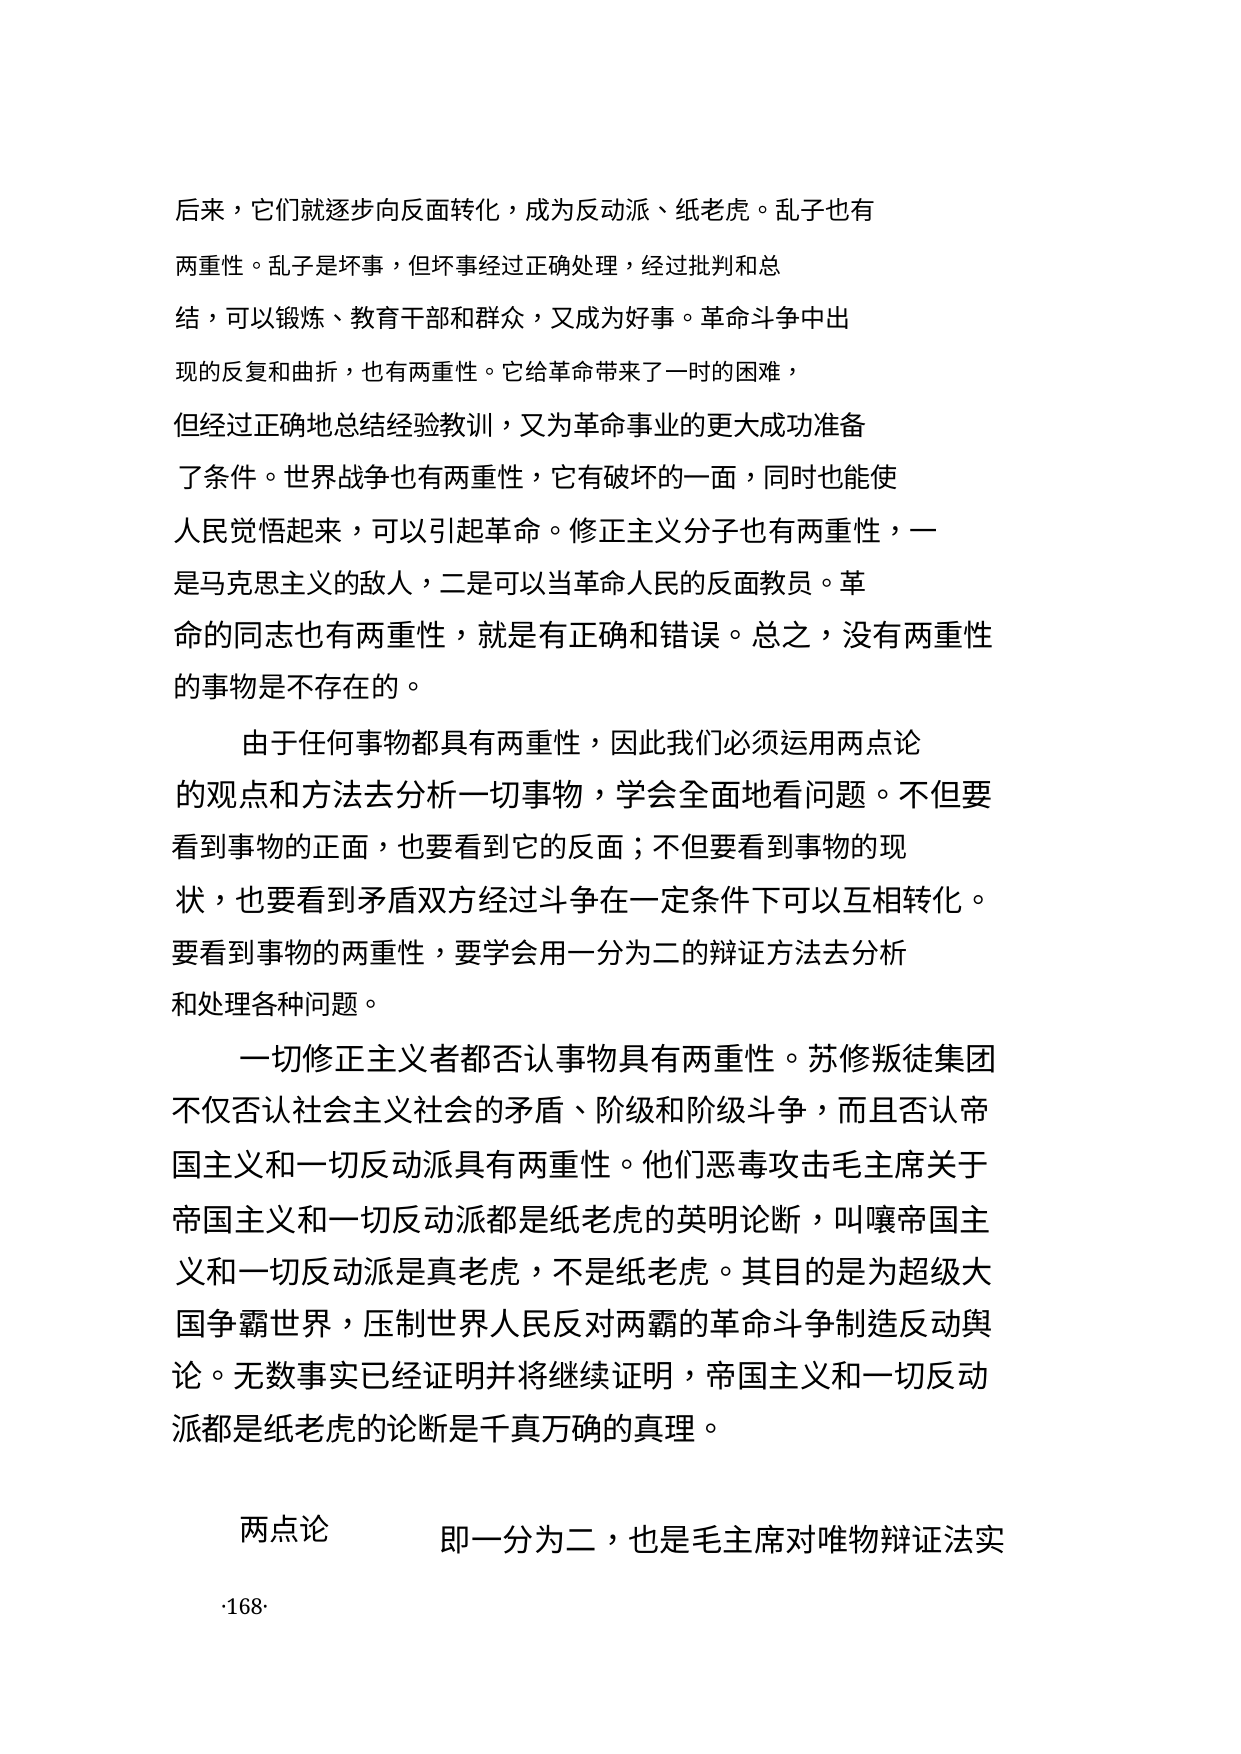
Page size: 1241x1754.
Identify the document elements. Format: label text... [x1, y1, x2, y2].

text 的事物是不存在的。 [173, 674, 1118, 703]
text 和处理各种问题。 [171, 993, 1118, 1020]
text 两重性。乱子是坏事，但坏事经过正确处理，经过批判和总 [175, 256, 980, 279]
text 国主义和一切反动派具有两重性。他们恶毒攻击毛主席关于 [171, 1152, 1120, 1183]
text 现的反复和曲折，也有两重性。它给革命带来了一时的困难， [175, 362, 980, 385]
text 但经过正确地总结经验教训，又为革命事业的更大成功准备 [173, 414, 1118, 441]
text 人民觉悟起来，可以引起革命。修正主义分子也有两重性，一 [173, 518, 1118, 547]
text 帝国主义和一切反动派都是纸老虎的英明论断，叫嚷帝国主 [171, 1206, 1120, 1237]
text 论。无数事实已经证明并将继续证明，帝国主义和一切反动 [171, 1362, 1120, 1393]
text 要看到事物的两重性，要学会用一分为二的辩证方法去分析 [171, 941, 1118, 969]
text 由于任何事物都具有两重性，因此我们必须运用两点论 [242, 731, 1118, 759]
text 两点论 [239, 1516, 375, 1546]
text 了条件。世界战争也有两重性，它有破坏的一面，同时也能使 [177, 466, 1118, 493]
text ·168· [221, 1597, 329, 1619]
text 义和一切反动派是真老虎，不是纸老虎。其目的是为超级大 [175, 1258, 1120, 1289]
text 命的同志也有两重性，就是有正确和错误。总之，没有两重性 [173, 622, 1118, 653]
text 结，可以锻炼、教育干部和群众，又成为好事。革命斗争中出 [175, 308, 980, 333]
text 国争霸世界，压制世界人民反对两霸的革命斗争制造反动舆 [175, 1310, 1120, 1341]
text 即一分为二，也是毛主席对唯物辩证法实 [439, 1527, 1091, 1558]
text 后来，它们就逐步向反面转化，成为反动派、纸老虎。乱子也有 [175, 199, 980, 224]
text 一切修正主义者都否认事物具有两重性。苏修叛徒集团 [239, 1045, 1120, 1077]
text 的观点和方法去分析一切事物，学会全面地看问题。不但要 [175, 781, 1118, 812]
text 看到事物的正面，也要看到它的反面；不但要看到事物的现 [171, 835, 1118, 863]
text 是马克思主义的敌人，二是可以当革命人民的反面教员。革 [173, 572, 1118, 599]
text 不仅否认社会主义社会的矛盾、阶级和阶级斗争，而且否认帝 [171, 1097, 1120, 1128]
text 状，也要看到矛盾双方经过斗争在一定条件下可以互相转化。 [175, 887, 1118, 917]
text 派都是纸老虎的论断是千真万确的真理。 [171, 1416, 1120, 1447]
